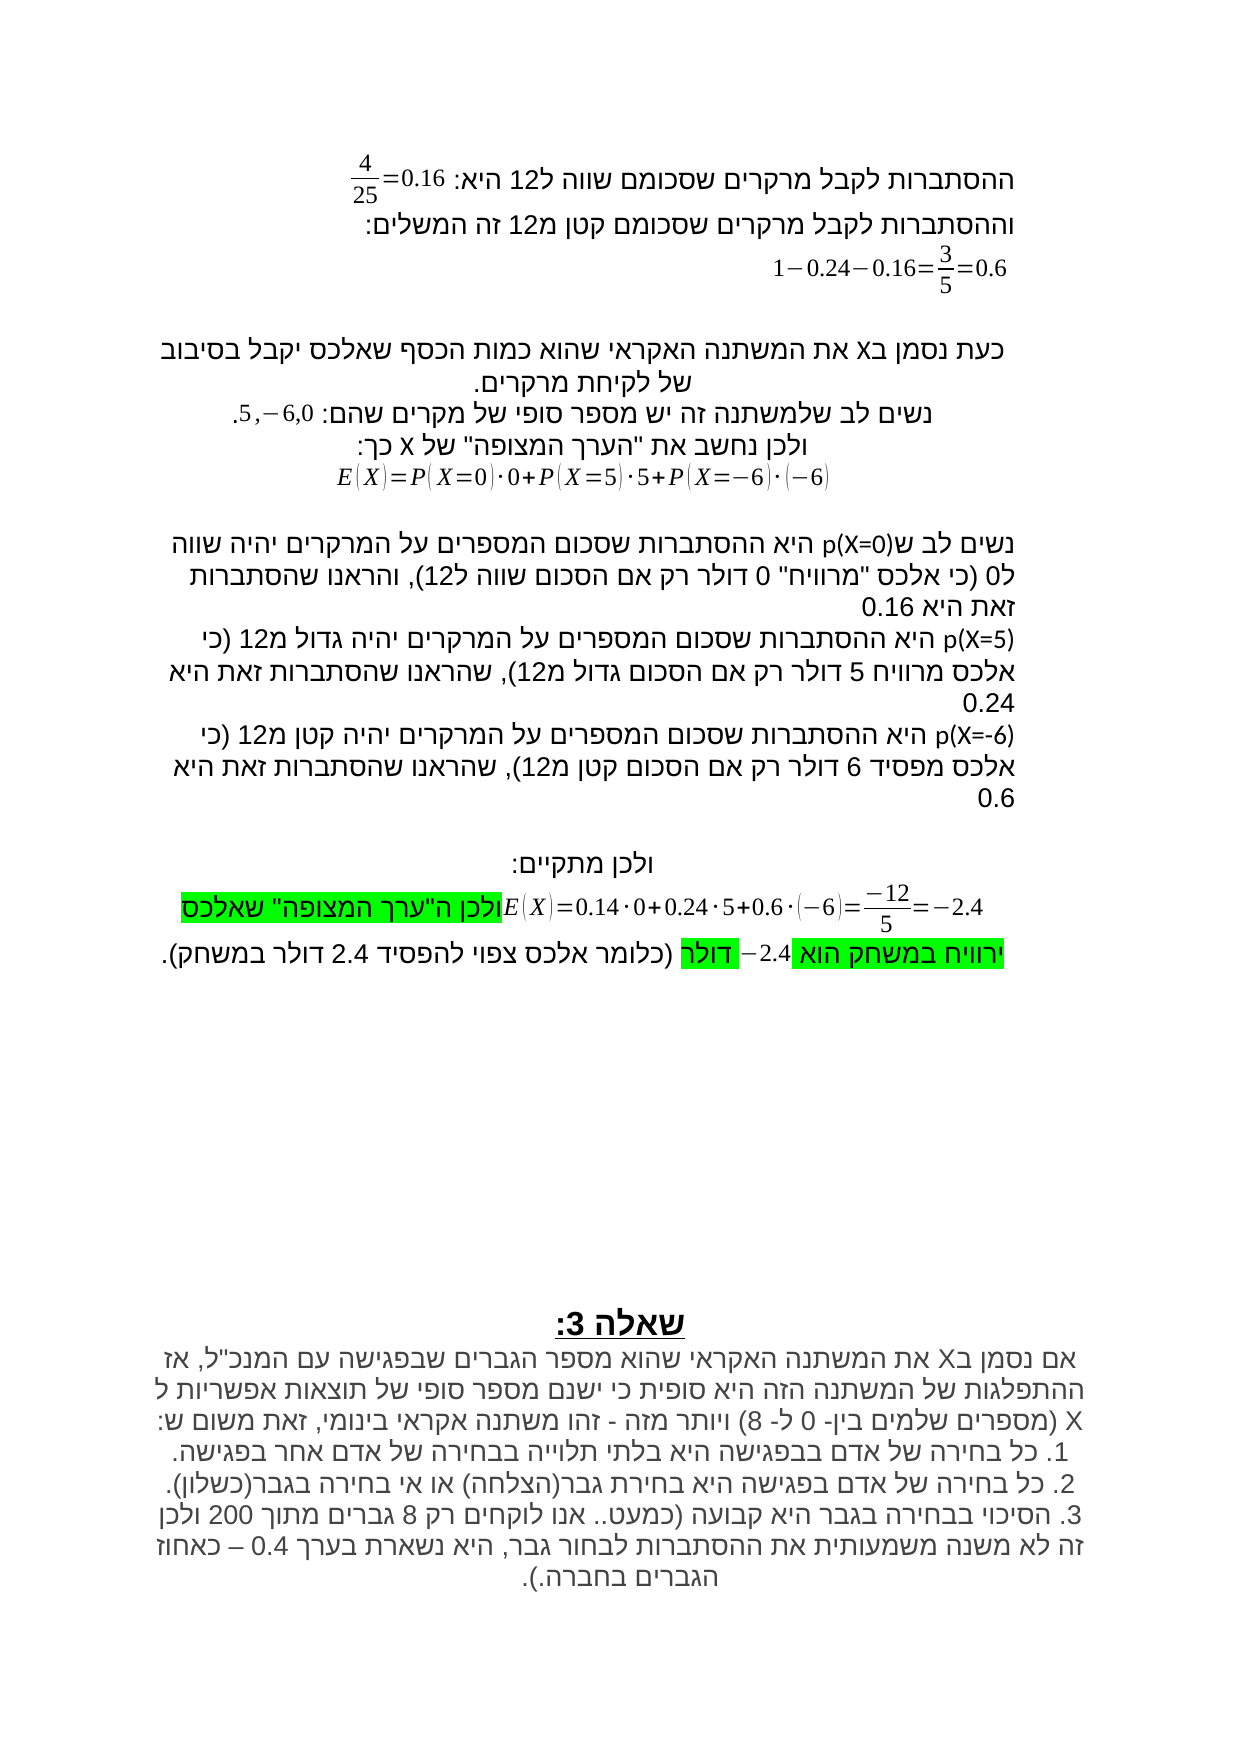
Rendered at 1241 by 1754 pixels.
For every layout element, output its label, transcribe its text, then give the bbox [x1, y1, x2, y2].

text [150, 1304, 1090, 1593]
list כעת נסמן בX את המשתנה האקראי שהוא כמות הכסף שאלכס יקבל בסיבוב של לקיחת מרקרים. נשים לב שלמשתנה זה יש מספר סופי של מקרים שהם: . ולכן נחשב את "הערך המצופה" של X כך: [150, 333, 1015, 493]
list נשים לב שp(X=0) היא ההסתברות שסכום המספרים על המרקרים יהיה שווה ל0 (כי אלכס "מרוויח" 0 דולר רק אם הסכום שווה ל12), והראנו שהסתברות זאת היא 0.16 p(X=5) היא ההסתברות שסכום המספרים על המרקרים יהיה גדול מ12 (כי אלכס מרוויח 5 דולר רק אם הסכום גדול מ12), שהראנו שהסתברות זאת היא 0.24 p(X=-6) היא ההסתברות שסכום המספרים על המרקרים יהיה קטן מ12 (כי אלכס מפסיד 6 דולר רק אם הסכום קטן מ12), שהראנו שהסתברות זאת היא 0.6 [150, 527, 1015, 814]
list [150, 150, 1015, 299]
list ולכן מתקיים: ולכן ה"ערך המצופה" שאלכס ירוויח במשחק הוא דולר (כלומר אלכס צפוי להפסיד 2.4 דולר במשחק). [150, 848, 1015, 969]
